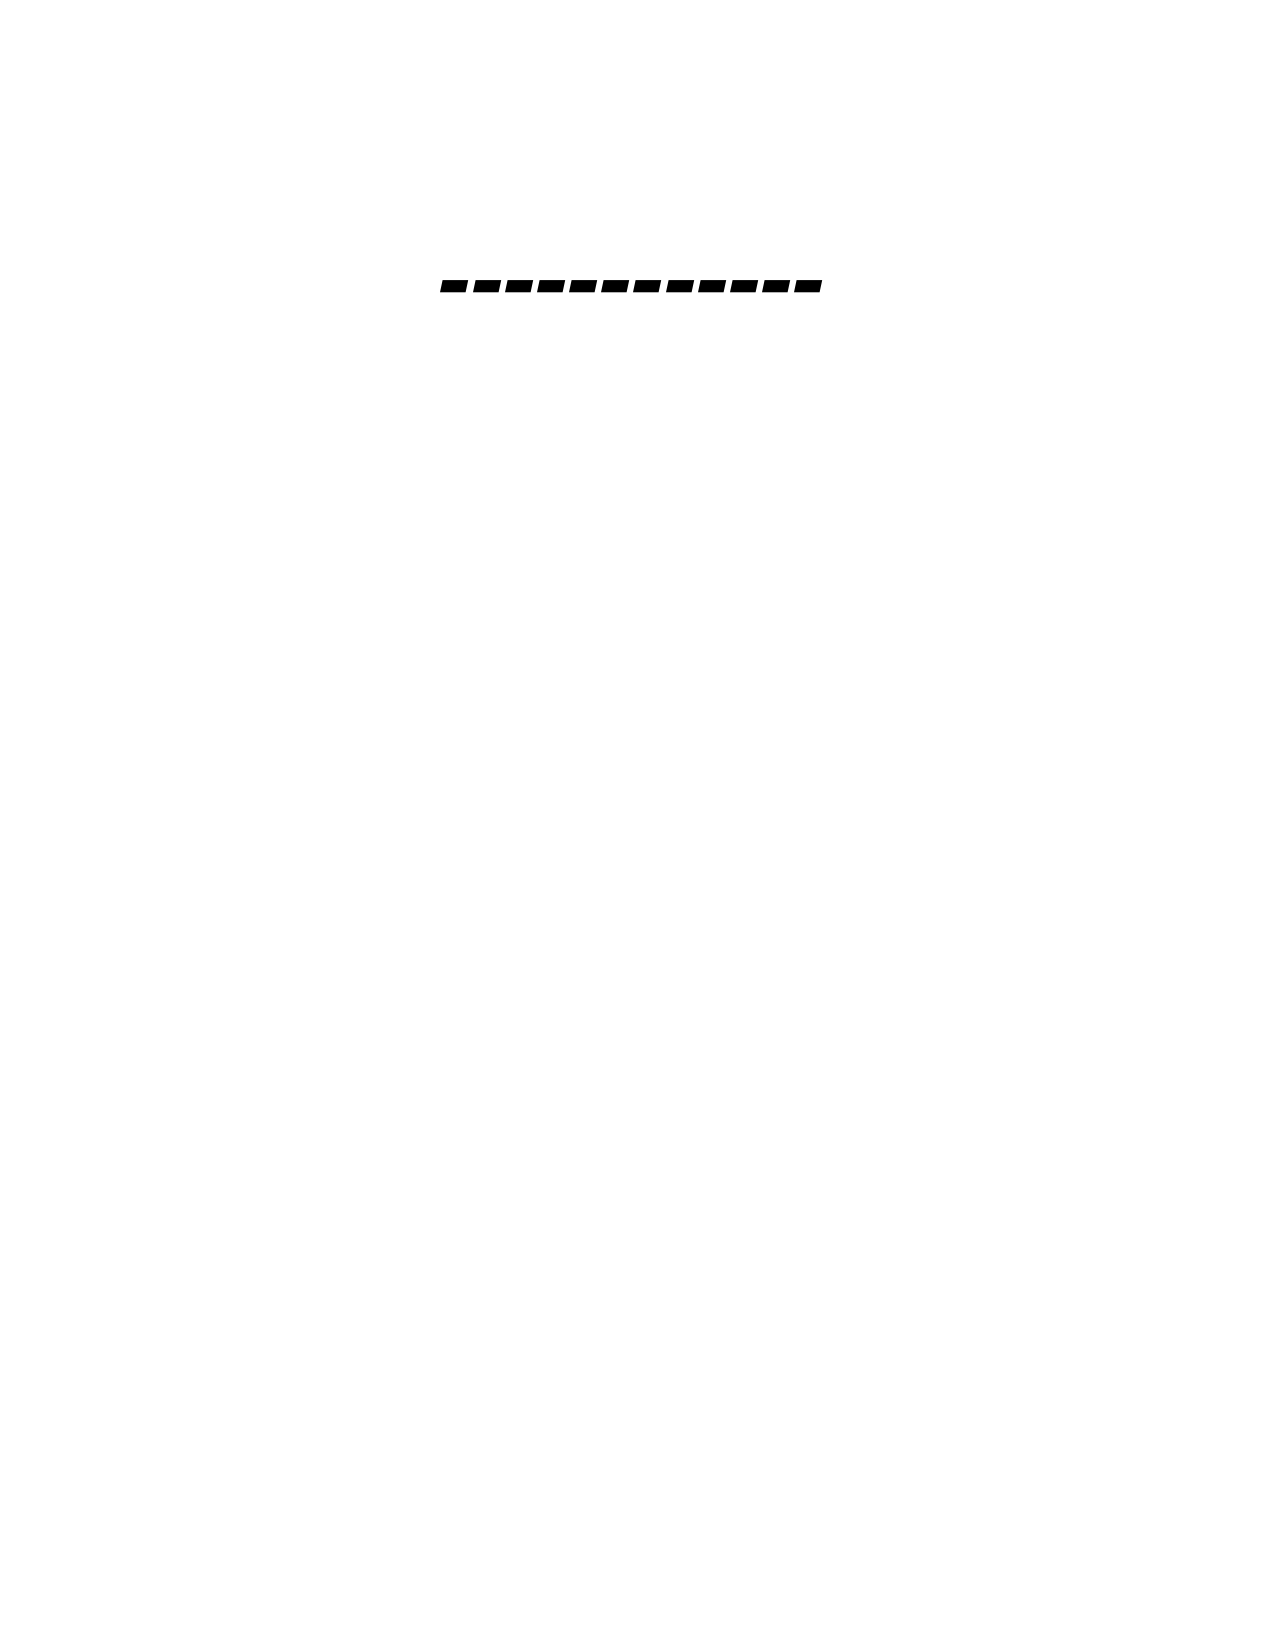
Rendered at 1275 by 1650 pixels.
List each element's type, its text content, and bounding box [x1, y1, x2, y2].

text ------------ [150, 206, 1125, 342]
